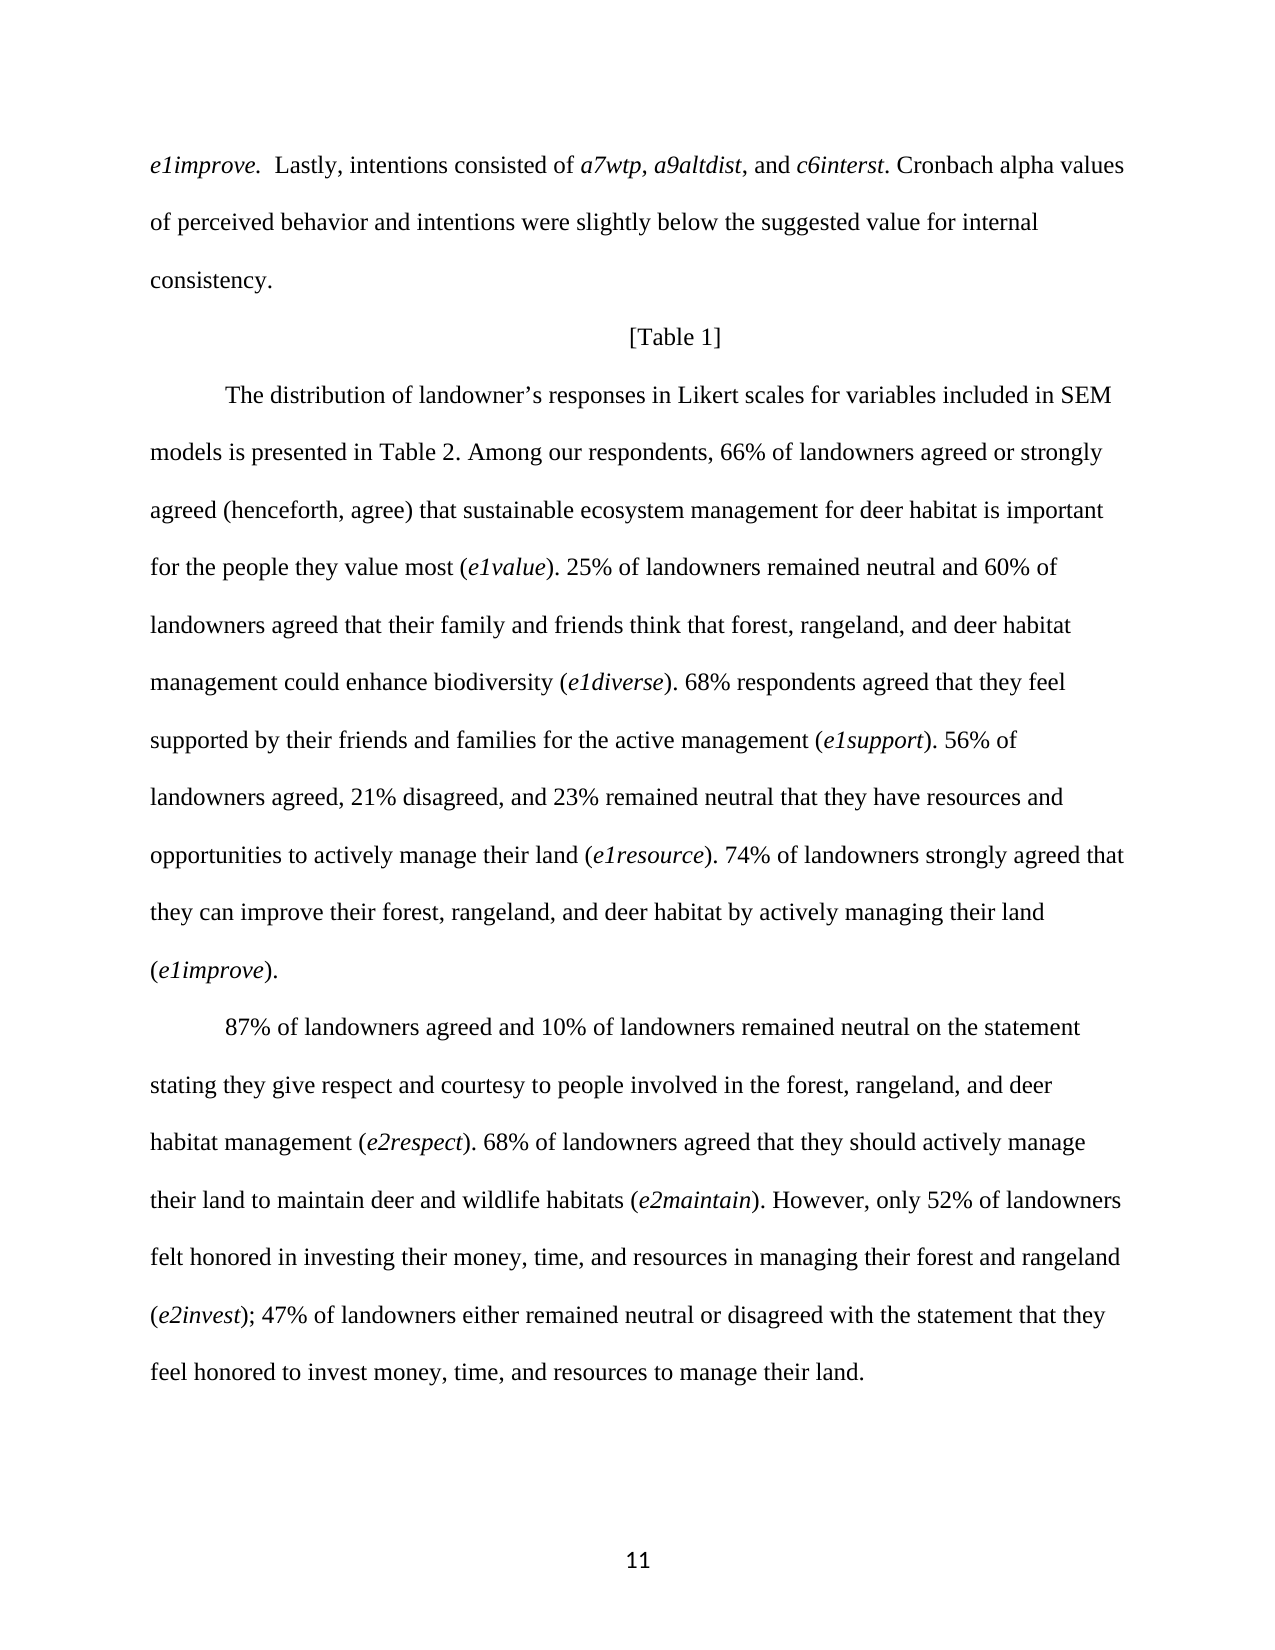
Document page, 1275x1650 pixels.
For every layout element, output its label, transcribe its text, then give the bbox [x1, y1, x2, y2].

text [Table 1] [150, 322, 1125, 351]
text 87% of landowners agreed and 10% of landowners remained neutral on the statement stating they give respect and courtesy to people involved in the forest, rangeland, and deer habitat management (e2respect). 68% of landowners agreed that they should actively manage their land to maintain deer and wildlife habitats (e2maintain). However, only 52% of landowners felt honored in investing their money, time, and resources in managing their forest and rangeland (e2invest); 47% of landowners either remained neutral or disagreed with the statement that they feel honored to invest money, time, and resources to manage their land. [150, 1012, 1125, 1386]
text The distribution of landowner’s responses in Likert scales for variables included in SEM models is presented in Table 2. Among our respondents, 66% of landowners agreed or strongly agreed (henceforth, agree) that sustainable ecosystem management for deer habitat is important for the people they value most (e1value). 25% of landowners remained neutral and 60% of landowners agreed that their family and friends think that forest, rangeland, and deer habitat management could enhance biodiversity (e1diverse). 68% respondents agreed that they feel supported by their friends and families for the active management (e1support). 56% of landowners agreed, 21% disagreed, and 23% remained neutral that they have resources and opportunities to actively manage their land (e1resource). 74% of landowners strongly agreed that they can improve their forest, rangeland, and deer habitat by actively managing their land (e1improve). [150, 380, 1125, 984]
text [150, 150, 1125, 294]
